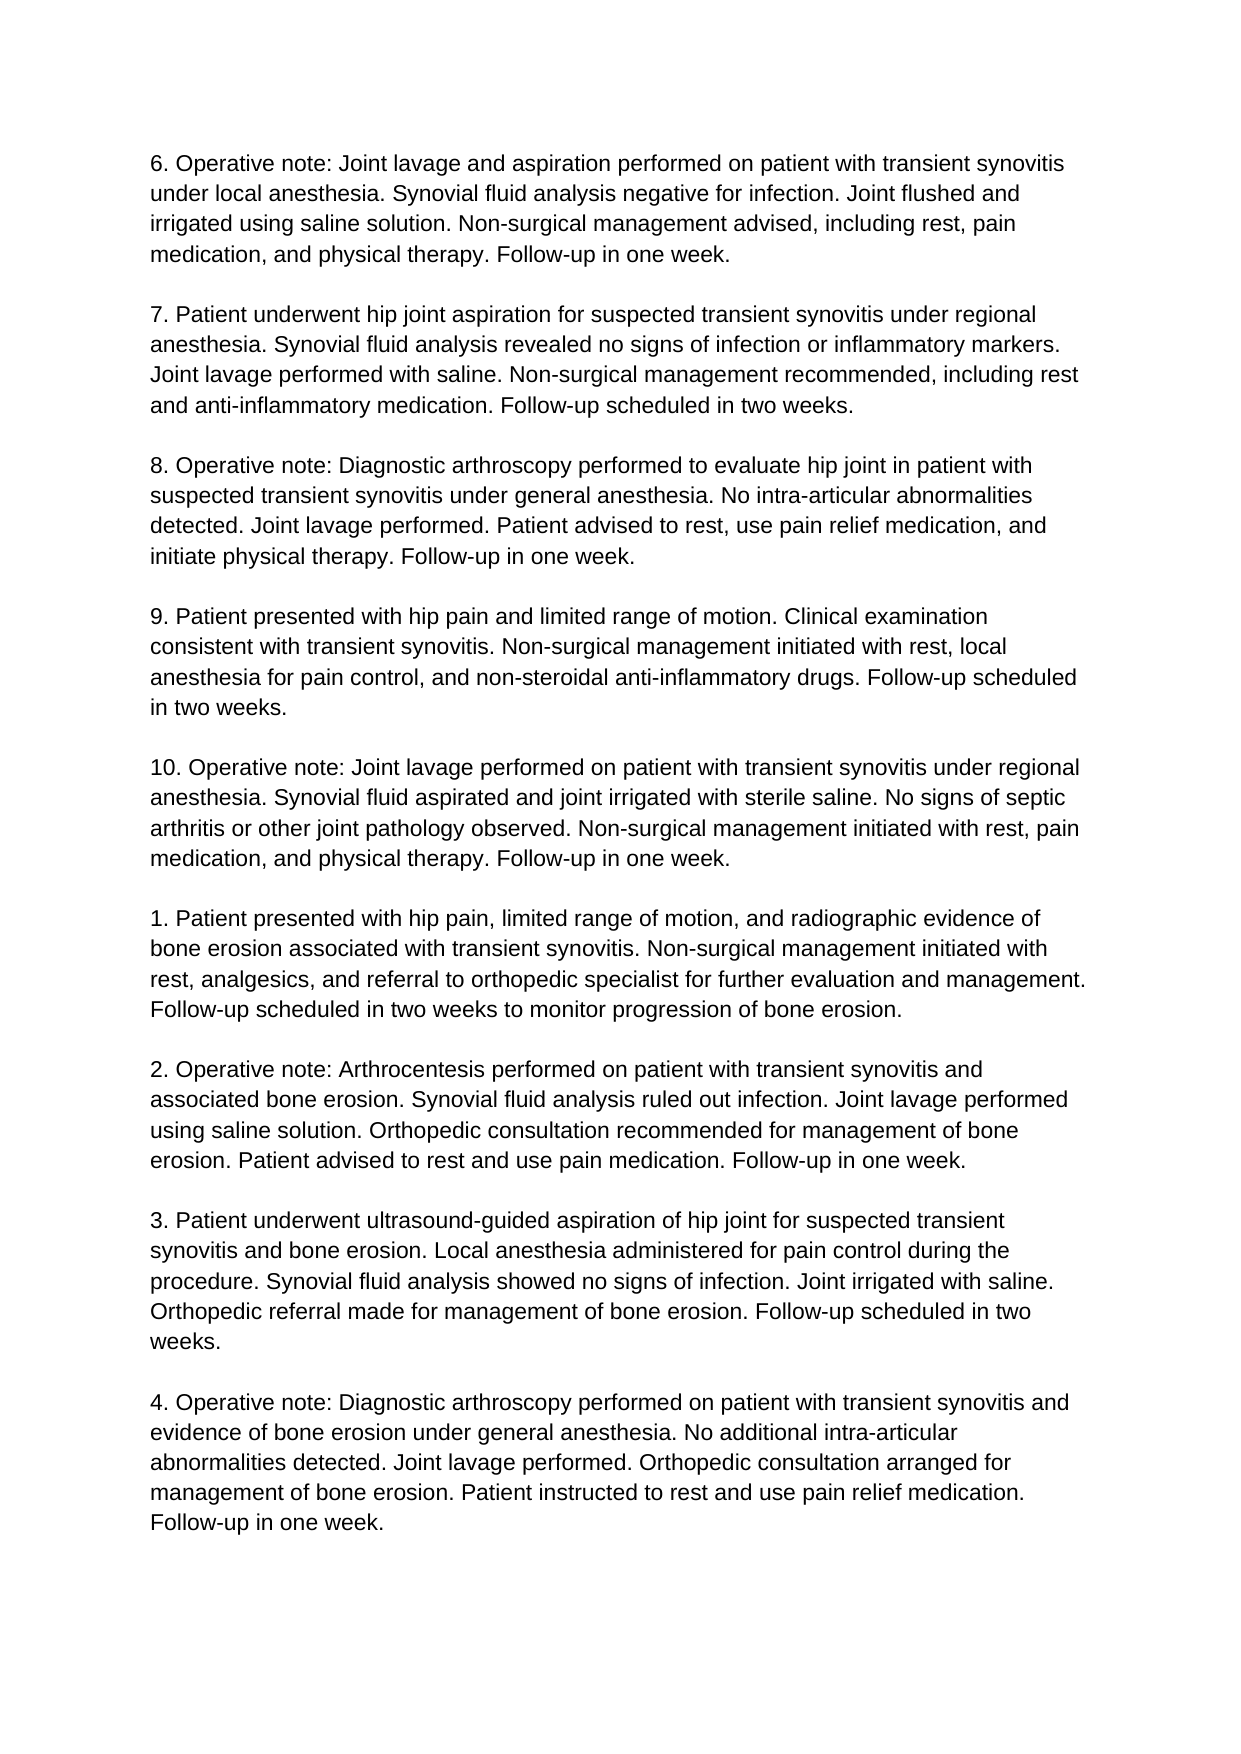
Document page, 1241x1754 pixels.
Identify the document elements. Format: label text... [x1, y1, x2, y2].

text 9. Patient presented with hip pain and limited range of motion. Clinical examination consistent with transient synovitis. Non-surgical management initiated with rest, local anesthesia for pain control, and non-steroidal anti-inflammatory drugs. Follow-up scheduled in two weeks. [150, 603, 1090, 720]
text 4. Operative note: Diagnostic arthroscopy performed on patient with transient synovitis and evidence of bone erosion under general anesthesia. No additional intra-articular abnormalities detected. Joint lavage performed. Orthopedic consultation arranged for management of bone erosion. Patient instructed to rest and use pain relief medication. Follow-up in one week. [150, 1388, 1090, 1536]
text 8. Operative note: Diagnostic arthroscopy performed to evaluate hip joint in patient with suspected transient synovitis under general anesthesia. No intra-articular abnormalities detected. Joint lavage performed. Patient advised to rest, use pain relief medication, and initiate physical therapy. Follow-up in one week. [150, 452, 1090, 569]
text 2. Operative note: Arthrocentesis performed on patient with transient synovitis and associated bone erosion. Synovial fluid analysis ruled out infection. Joint lavage performed using saline solution. Orthopedic consultation recommended for management of bone erosion. Patient advised to rest and use pain medication. Follow-up in one week. [150, 1056, 1090, 1173]
text 10. Operative note: Joint lavage performed on patient with transient synovitis under regional anesthesia. Synovial fluid aspirated and joint irrigated with sterile saline. No signs of septic arthritis or other joint pathology observed. Non-surgical management initiated with rest, pain medication, and physical therapy. Follow-up in one week. [150, 754, 1090, 871]
text 3. Patient underwent ultrasound-guided aspiration of hip joint for suspected transient synovitis and bone erosion. Local anesthesia administered for pain control during the procedure. Synovial fluid analysis showed no signs of infection. Joint irrigated with saline. Orthopedic referral made for management of bone erosion. Follow-up scheduled in two weeks. [150, 1207, 1090, 1354]
text 7. Patient underwent hip joint aspiration for suspected transient synovitis under regional anesthesia. Synovial fluid analysis revealed no signs of infection or inflammatory markers. Joint lavage performed with saline. Non-surgical management recommended, including rest and anti-inflammatory medication. Follow-up scheduled in two weeks. [150, 301, 1090, 418]
text 6. Operative note: Joint lavage and aspiration performed on patient with transient synovitis under local anesthesia. Synovial fluid analysis negative for infection. Joint flushed and irrigated using saline solution. Non-surgical management advised, including rest, pain medication, and physical therapy. Follow-up in one week. [150, 150, 1090, 267]
text 1. Patient presented with hip pain, limited range of motion, and radiographic evidence of bone erosion associated with transient synovitis. Non-surgical management initiated with rest, analgesics, and referral to orthopedic specialist for further evaluation and management. Follow-up scheduled in two weeks to monitor progression of bone erosion. [150, 905, 1090, 1022]
